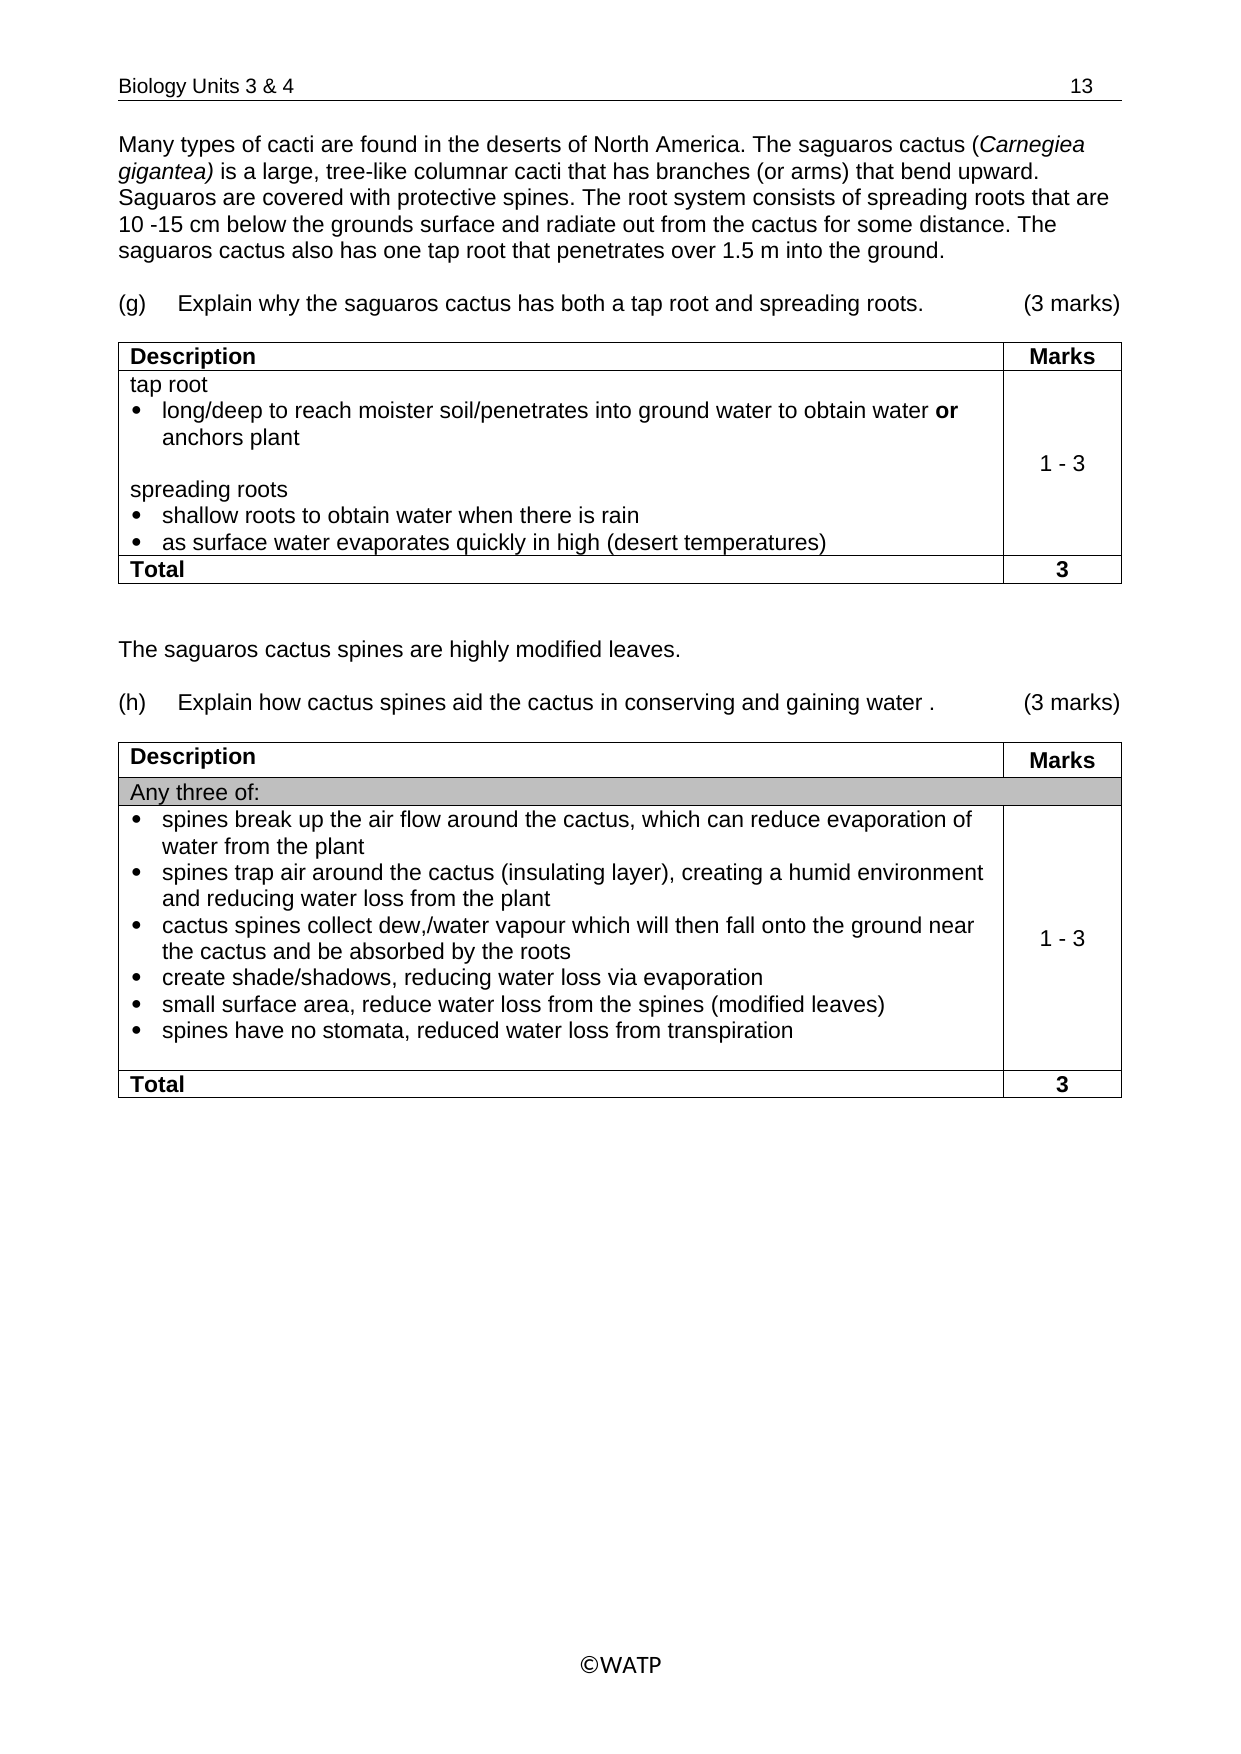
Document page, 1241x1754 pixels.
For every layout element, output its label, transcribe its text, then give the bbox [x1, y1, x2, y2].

table_cell spines break up the air flow around the cactus, which can reduce evaporation of water from the plant spines trap air around the cactus (insulating layer), creating a humid environment and reducing water loss from the plant cactus spines collect dew,/water vapour which will then fall onto the ground near the cactus and be absorbed by the roots create shade/shadows, reducing water loss via evaporation small surface area, reduce water loss from the spines (modified leaves) spines have no stomata, reduced water loss from transpiration [119, 806, 1003, 1070]
table_header Description [119, 343, 1003, 370]
text The saguaros cactus spines are highly modified leaves. [118, 636, 1122, 663]
table_header Description [119, 743, 1003, 777]
table_cell 1 - 3 [1004, 371, 1121, 555]
table_cell 3 [1004, 1071, 1121, 1097]
table_cell 3 [1004, 556, 1121, 583]
text Many types of cacti are found in the deserts of North America. The saguaros cactus (Carnegiea gigantea) is a large, tree-like columnar cacti that has branches (or arms) that bend upward. Saguaros are covered with protective spines. The root system consists of spreading roots that are 10 -15 cm below the grounds surface and radiate out from the cactus for some distance. The saguaros cactus also has one tap root that penetrates over 1.5 m into the ground. [118, 131, 1122, 263]
table_cell Any three of: [119, 778, 1121, 805]
table_cell Total [119, 1071, 1003, 1097]
table_header Marks [1004, 743, 1121, 777]
table_header Marks [1004, 343, 1121, 370]
table_cell Total [119, 556, 1003, 583]
list Explain why the saguaros cactus has both a tap root and spreading roots. (3 marks) [118, 289, 1122, 316]
table_cell tap root long/deep to reach moister soil/penetrates into ground water to obtain water or anchors plant spreading roots shallow roots to obtain water when there is rain as surface water evaporates quickly in high (desert temperatures) [119, 371, 1003, 555]
list Explain how cactus spines aid the cactus in conserving and gaining water . (3 marks) [118, 689, 1122, 715]
table_cell 1 - 3 [1004, 806, 1121, 1070]
